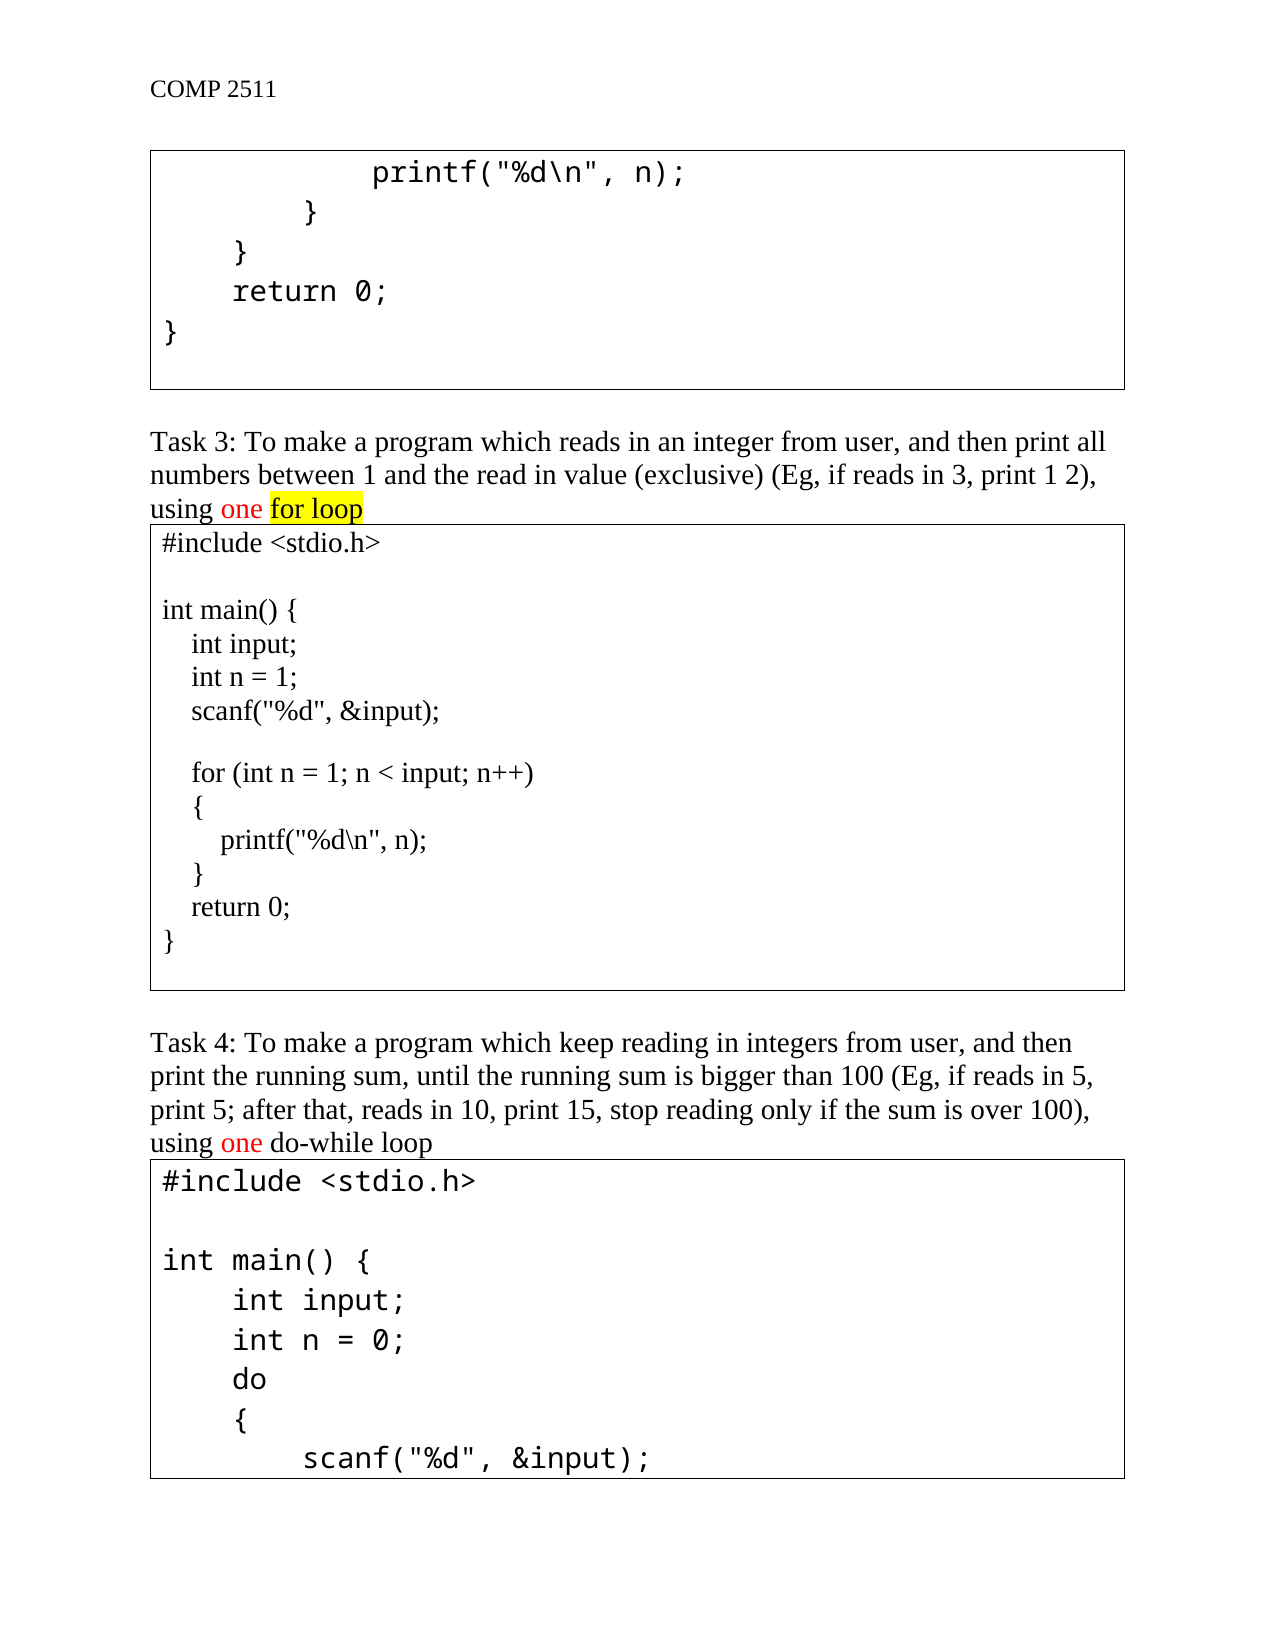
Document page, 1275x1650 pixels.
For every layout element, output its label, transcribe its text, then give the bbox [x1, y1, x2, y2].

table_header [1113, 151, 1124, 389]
text Task 4: To make a program which keep reading in integers from user, and then print the running sum, until the running sum is bigger than 100 (Eg, if reads in 5, print 5; after that, reads in 10, print 15, stop reading only if the sum is over 100), using one do-while loop [150, 1025, 1125, 1159]
table_header #include <stdio.h> int main() { int input; int n = 1; scanf("%d", &input); for (int n = 1; n < input; n++) { printf("%d\n", n); } return 0; } [151, 525, 1124, 990]
text Task 3: To make a program which reads in an integer from user, and then print all numbers between 1 and the read in value (exclusive) (Eg, if reads in 3, print 1 2), using one for loop [150, 424, 1125, 524]
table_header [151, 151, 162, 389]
